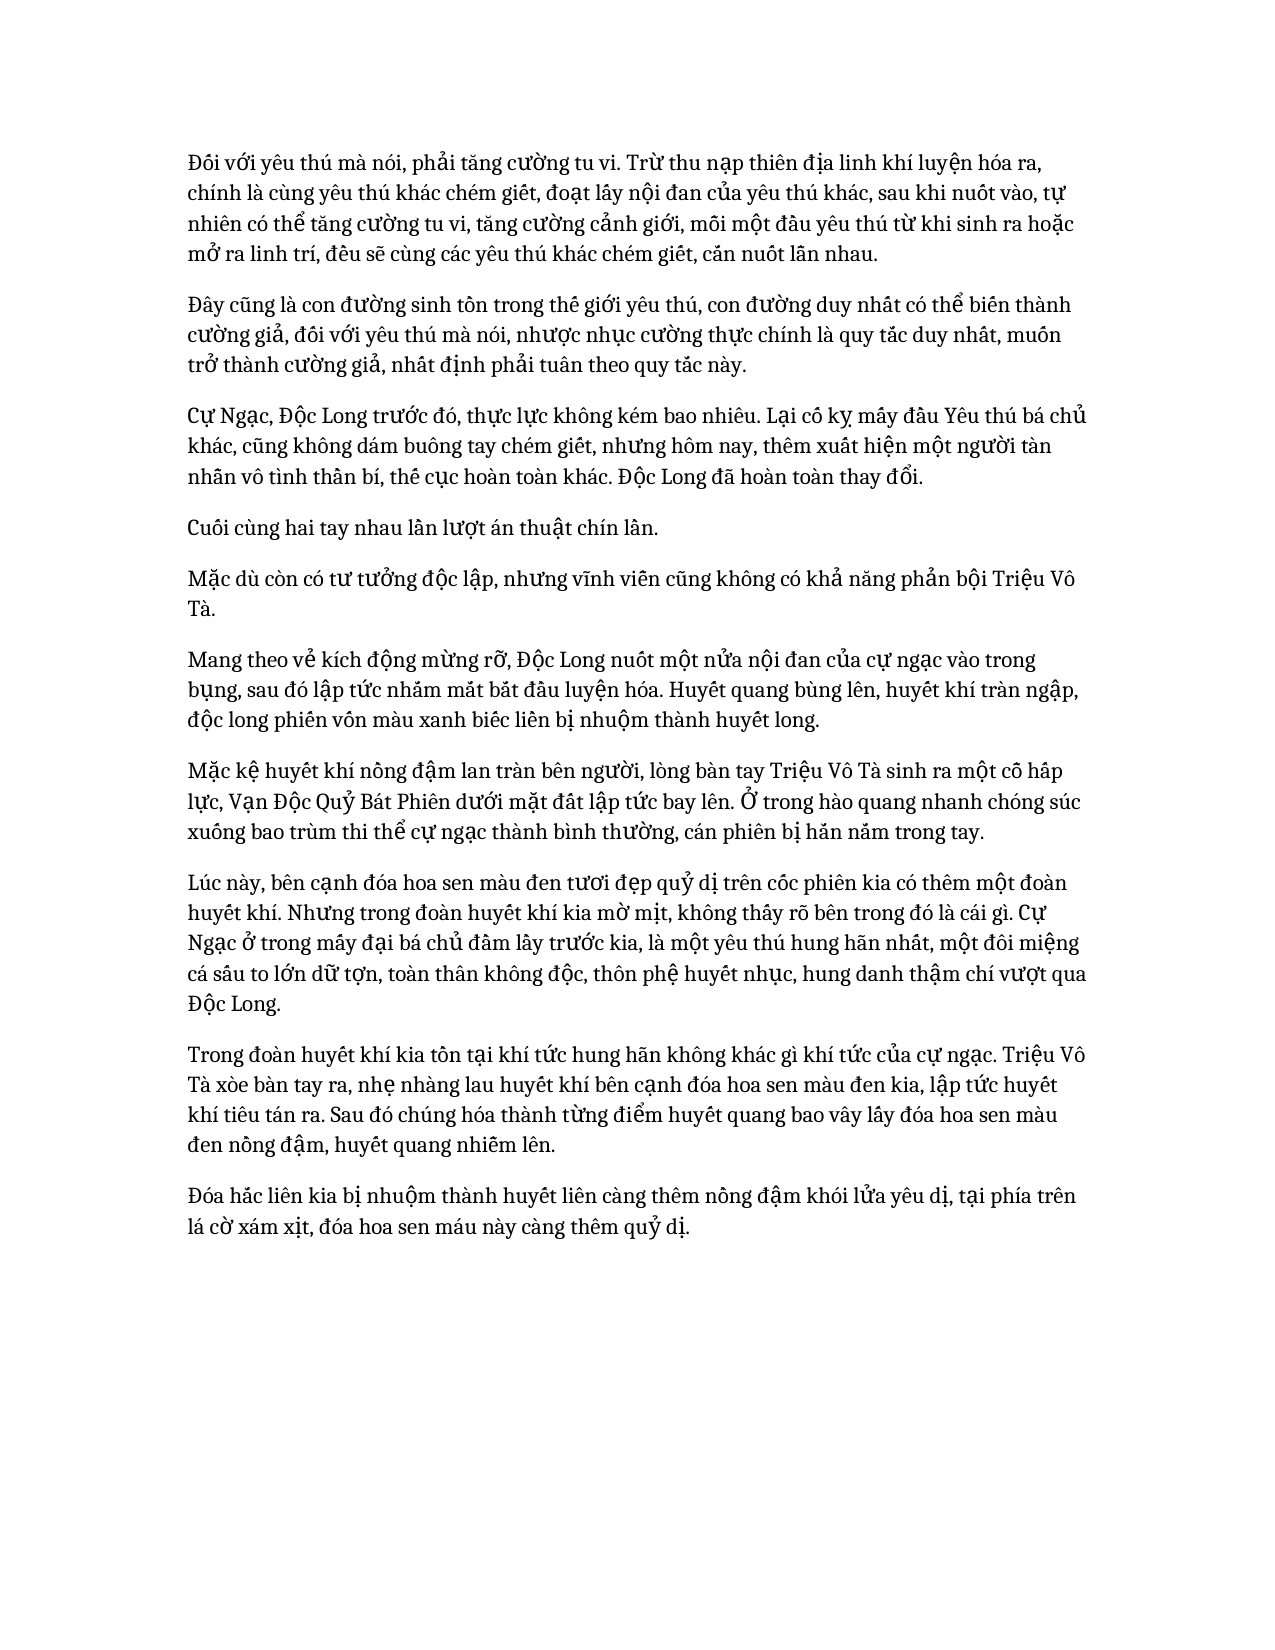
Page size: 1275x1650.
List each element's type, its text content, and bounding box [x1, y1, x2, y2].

text Mang theo vẻ kích động mừng rỡ, Độc Long nuốt một nửa nội đan của cự ngạc vào trong bụng, sau đó lập tức nhắm mắt bắt đầu luyện hóa. Huyết quang bùng lên, huyết khí tràn ngập, độc long phiến vốn màu xanh biếc liền bị nhuộm thành huyết long. [187, 647, 1087, 734]
text Cuối cùng hai tay nhau lần lượt án thuật chín lần. [187, 514, 1087, 541]
text Đối với yêu thú mà nói, phải tăng cường tu vi. Trừ thu nạp thiên địa linh khí luyện hóa ra, chính là cùng yêu thú khác chém giết, đoạt lấy nội đan của yêu thú khác, sau khi nuốt vào, tự nhiên có thể tăng cường tu vi, tăng cường cảnh giới, mỗi một đầu yêu thú từ khi sinh ra hoặc mở ra linh trí, đều sẽ cùng các yêu thú khác chém giết, cắn nuốt lẫn nhau. [187, 150, 1087, 267]
text Trong đoàn huyết khí kia tồn tại khí tức hung hãn không khác gì khí tức của cự ngạc. Triệu Vô Tà xòe bàn tay ra, nhẹ nhàng lau huyết khí bên cạnh đóa hoa sen màu đen kia, lập tức huyết khí tiêu tán ra. Sau đó chúng hóa thành từng điểm huyết quang bao vây lấy đóa hoa sen màu đen nồng đậm, huyết quang nhiễm lên. [187, 1042, 1087, 1159]
text Mặc dù còn có tư tưởng độc lập, nhưng vĩnh viễn cũng không có khả năng phản bội Triệu Vô Tà. [187, 566, 1087, 622]
text Lúc này, bên cạnh đóa hoa sen màu đen tươi đẹp quỷ dị trên cốc phiên kia có thêm một đoàn huyết khí. Nhưng trong đoàn huyết khí kia mờ mịt, không thấy rõ bên trong đó là cái gì. Cự Ngạc ở trong mấy đại bá chủ đầm lầy trước kia, là một yêu thú hung hãn nhất, một đôi miệng cá sấu to lớn dữ tợn, toàn thân không độc, thôn phệ huyết nhục, hung danh thậm chí vượt qua Độc Long. [187, 870, 1087, 1017]
text Đây cũng là con đường sinh tồn trong thế giới yêu thú, con đường duy nhất có thể biến thành cường giả, đối với yêu thú mà nói, nhược nhục cường thực chính là quy tắc duy nhất, muốn trở thành cường giả, nhất định phải tuân theo quy tắc này. [187, 292, 1087, 378]
text Mặc kệ huyết khí nồng đậm lan tràn bên người, lòng bàn tay Triệu Vô Tà sinh ra một cỗ hấp lực, Vạn Độc Quỷ Bát Phiên dưới mặt đất lập tức bay lên. Ở trong hào quang nhanh chóng súc xuống bao trùm thi thể cự ngạc thành bình thường, cán phiên bị hắn nắm trong tay. [187, 758, 1087, 845]
text Đóa hắc liên kia bị nhuộm thành huyết liên càng thêm nồng đậm khói lửa yêu dị, tại phía trên lá cờ xám xịt, đóa hoa sen máu này càng thêm quỷ dị. [187, 1183, 1087, 1240]
text Cự Ngạc, Độc Long trước đó, thực lực không kém bao nhiêu. Lại cố kỵ mấy đầu Yêu thú bá chủ khác, cũng không dám buông tay chém giết, nhưng hôm nay, thêm xuất hiện một người tàn nhẫn vô tình thần bí, thế cục hoàn toàn khác. Độc Long đã hoàn toàn thay đổi. [187, 403, 1087, 490]
